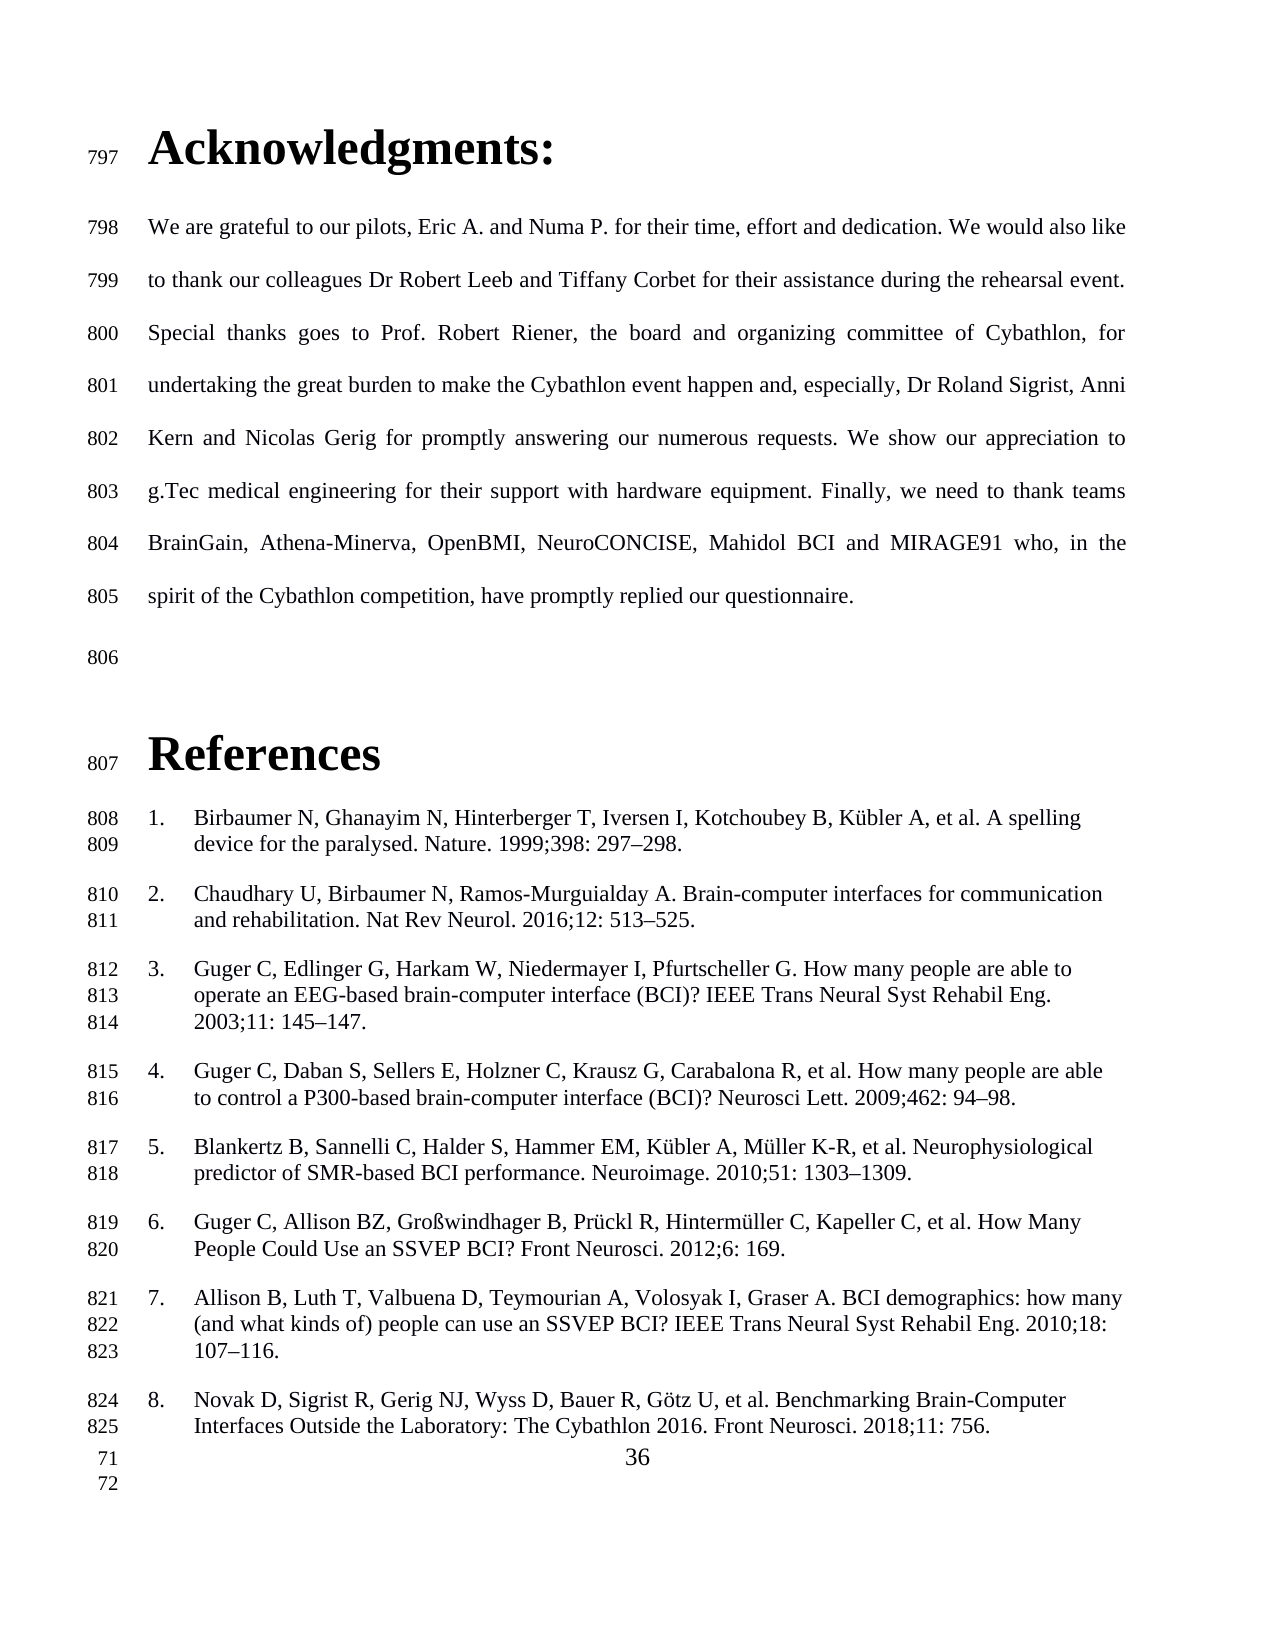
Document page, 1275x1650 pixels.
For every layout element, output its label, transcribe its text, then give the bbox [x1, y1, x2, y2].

text 4. Guger C, Daban S, Sellers E, Holzner C, Krausz G, Carabalona R, et al. How many people are able to control a P300-based brain-computer interface (BCI)? Neurosci Lett. 2009;462: 94–98. [148, 1057, 1127, 1110]
text 7. Allison B, Luth T, Valbuena D, Teymourian A, Volosyak I, Graser A. BCI demographics: how many (and what kinds of) people can use an SSVEP BCI? IEEE Trans Neural Syst Rehabil Eng. 2010;18: 107–116. [148, 1284, 1127, 1363]
text 6. Guger C, Allison BZ, Großwindhager B, Prückl R, Hintermüller C, Kapeller C, et al. How Many People Could Use an SSVEP BCI? Front Neurosci. 2012;6: 169. [148, 1208, 1127, 1261]
text 3. Guger C, Edlinger G, Harkam W, Niedermayer I, Pfurtscheller G. How many people are able to operate an EEG-based brain-computer interface (BCI)? IEEE Trans Neural Syst Rehabil Eng. 2003;11: 145–147. [148, 955, 1127, 1034]
subtitle Acknowledgments: [148, 118, 1127, 176]
text 5. Blankertz B, Sannelli C, Halder S, Hammer EM, Kübler A, Müller K-R, et al. Neurophysiological predictor of SMR-based BCI performance. Neuroimage. 2010;51: 1303–1309. [148, 1133, 1127, 1186]
subtitle References [148, 723, 1127, 781]
text 2. Chaudhary U, Birbaumer N, Ramos-Murguialday A. Brain-computer interfaces for communication and rehabilitation. Nat Rev Neurol. 2016;12: 513–525. [148, 879, 1127, 932]
text 1. Birbaumer N, Ghanayim N, Hinterberger T, Iversen I, Kotchoubey B, Kübler A, et al. A spelling device for the paralysed. Nature. 1999;398: 297–298. [148, 804, 1127, 857]
text We are grateful to our pilots, Eric A. and Numa P. for their time, effort and dedication. We would also like to thank our colleagues Dr Robert Leeb and Tiffany Corbet for their assistance during the rehearsal event. Special thanks goes to Prof. Robert Riener, the board and organizing committee of Cybathlon, for undertaking the great burden to make the Cybathlon event happen and, especially, Dr Roland Sigrist, Anni Kern and Nicolas Gerig for promptly answering our numerous requests. We show our appreciation to g.Tec medical engineering for their support with hardware equipment. Finally, we need to thank teams BrainGain, Athena-Minerva, OpenBMI, NeuroCONCISE, Mahidol BCI and MIRAGE91 who, in the spirit of the Cybathlon competition, have promptly replied our questionnaire. [148, 213, 1127, 608]
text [148, 1386, 1127, 1439]
